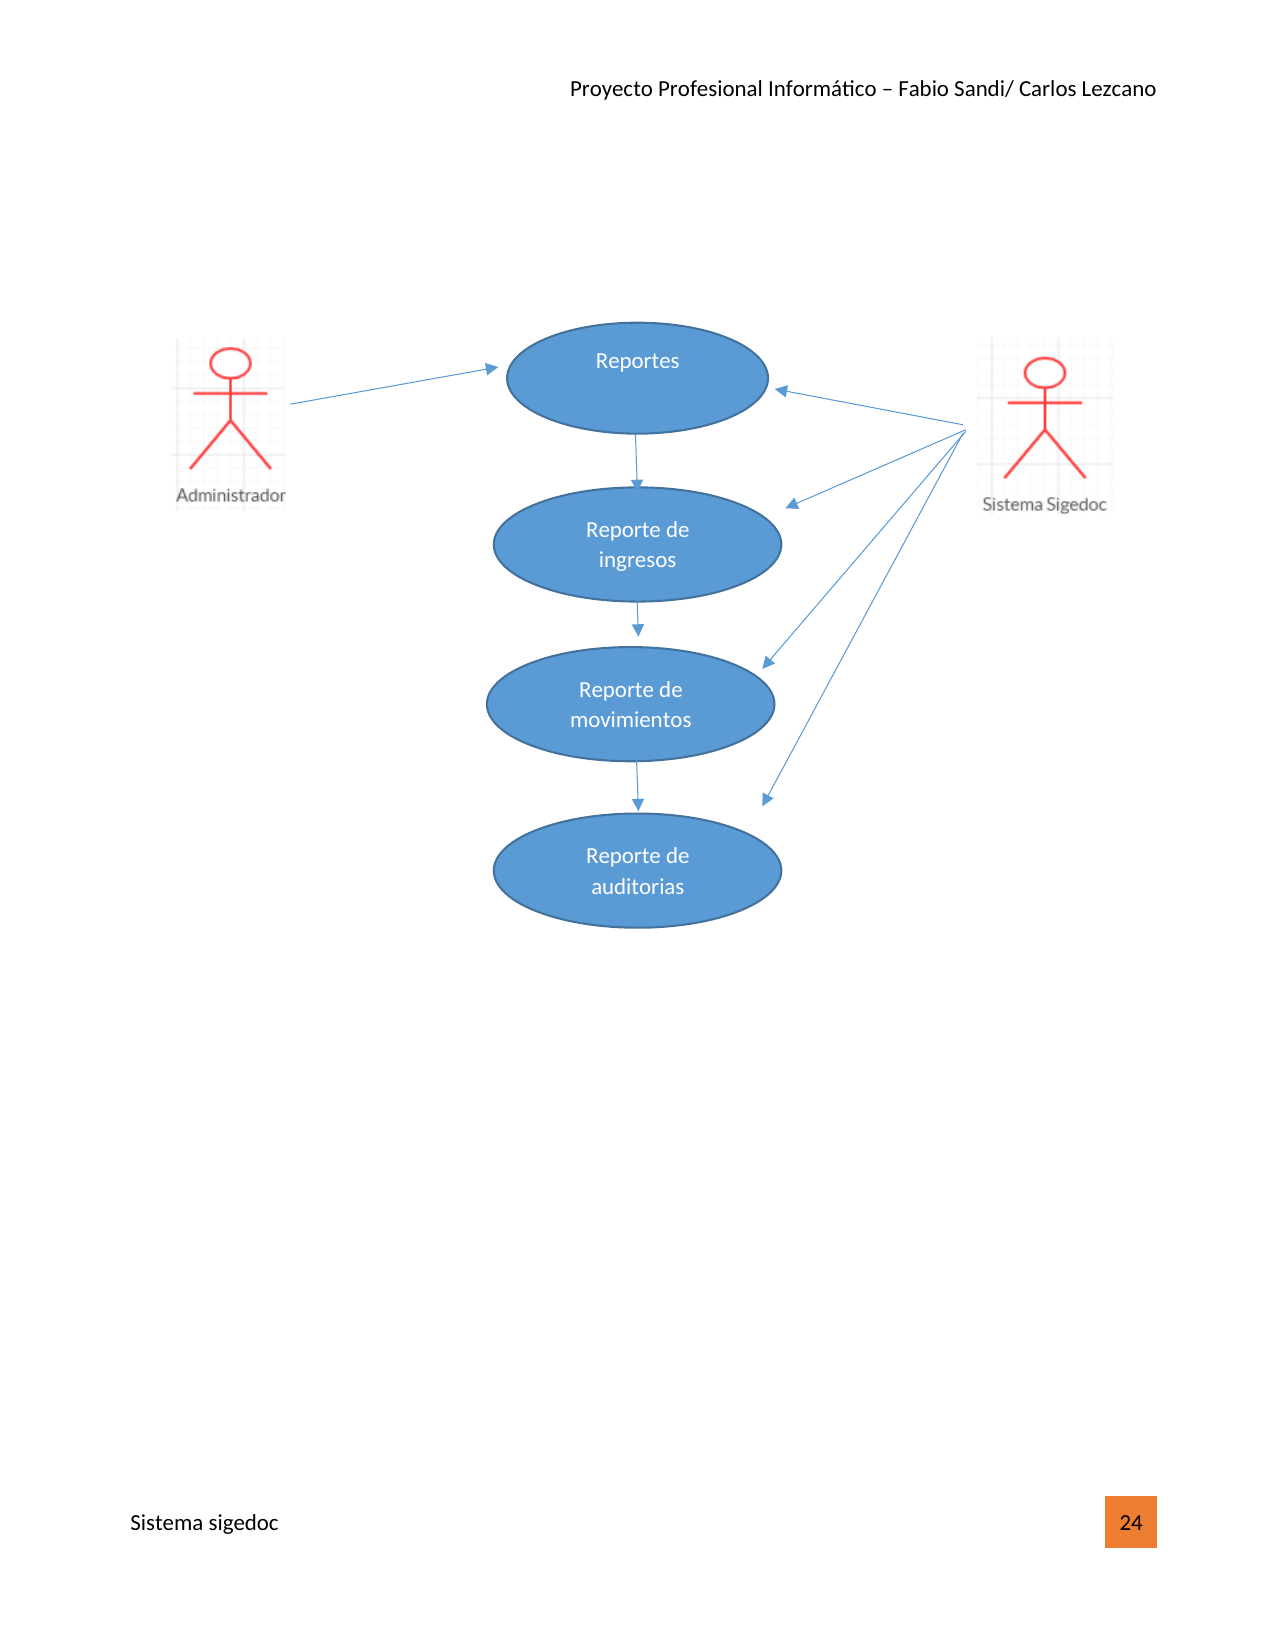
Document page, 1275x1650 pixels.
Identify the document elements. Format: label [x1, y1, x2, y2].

picture [976, 337, 1114, 514]
picture [171, 338, 286, 511]
